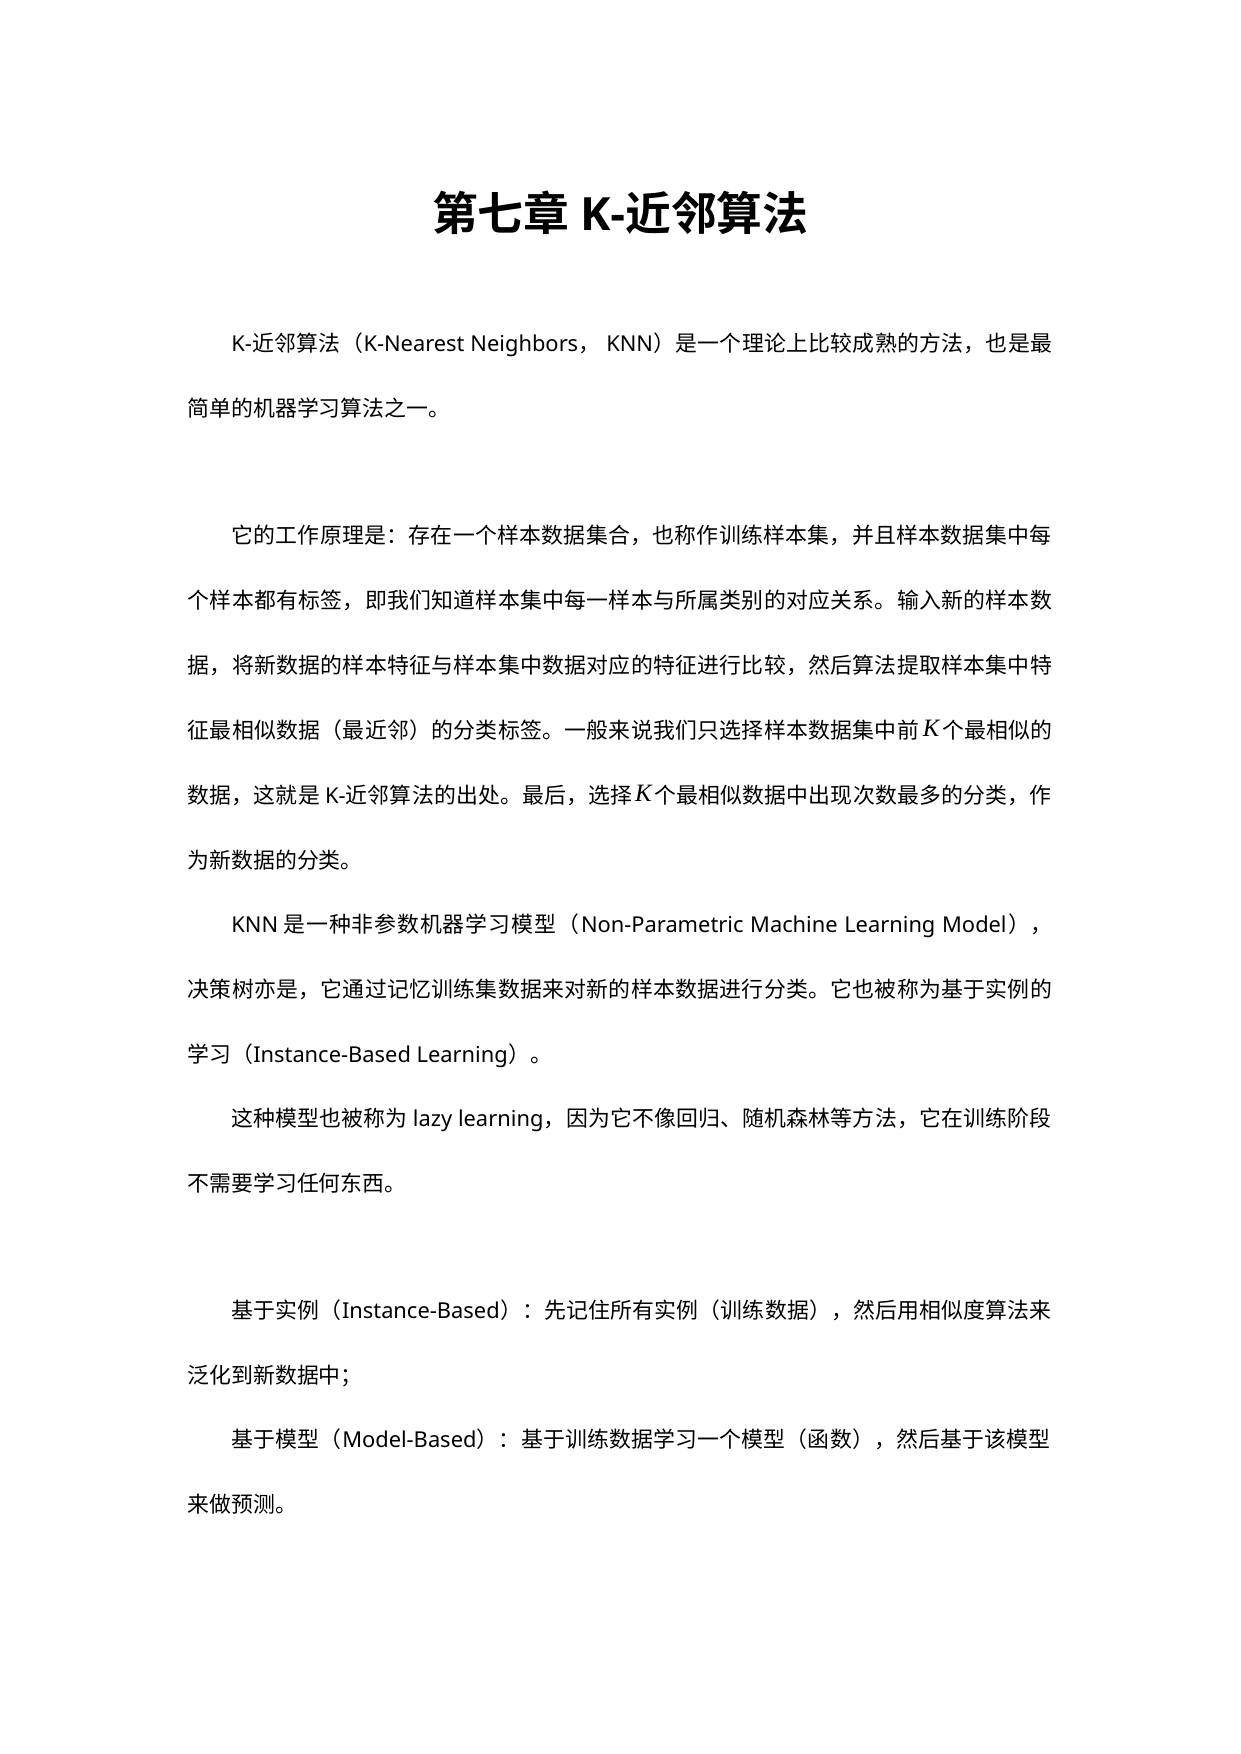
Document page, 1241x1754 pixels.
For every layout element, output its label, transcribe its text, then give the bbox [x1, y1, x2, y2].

text 基于实例（Instance-Based）：先记住所有实例（训练数据），然后用相似度算法来泛化到新数据中； [187, 1292, 1053, 1390]
text 这种模型也被称为lazy learning，因为它不像回归、随机森林等方法，它在训练阶段不需要学习任何东西。 [187, 1101, 1053, 1198]
text 它的工作原理是：存在一个样本数据集合，也称作训练样本集，并且样本数据集中每个样本都有标签，即我们知道样本集中每一样本与所属类别的对应关系。输入新的样本数据，将新数据的样本特征与样本集中数据对应的特征进行比较，然后算法提取样本集中特征最相似数据（最近邻）的分类标签。一般来说我们只选择样本数据集中前个最相似的数据，这就是K-近邻算法的出处。最后，选择个最相似数据中出现次数最多的分类，作为新数据的分类。 [187, 517, 1053, 875]
text KNN是一种非参数机器学习模型（Non-Parametric Machine Learning Model），决策树亦是，它通过记忆训练集数据来对新的样本数据进行分类。它也被称为基于实例的学习（Instance-Based Learning）。 [187, 907, 1053, 1069]
text 第七章 K-近邻算法 [187, 162, 1053, 259]
text 基于模型（Model-Based）：基于训练数据学习一个模型（函数），然后基于该模型来做预测。 [187, 1422, 1053, 1519]
text K-近邻算法（K-Nearest Neighbors， KNN）是一个理论上比较成熟的方法，也是最简单的机器学习算法之一。 [187, 326, 1053, 423]
